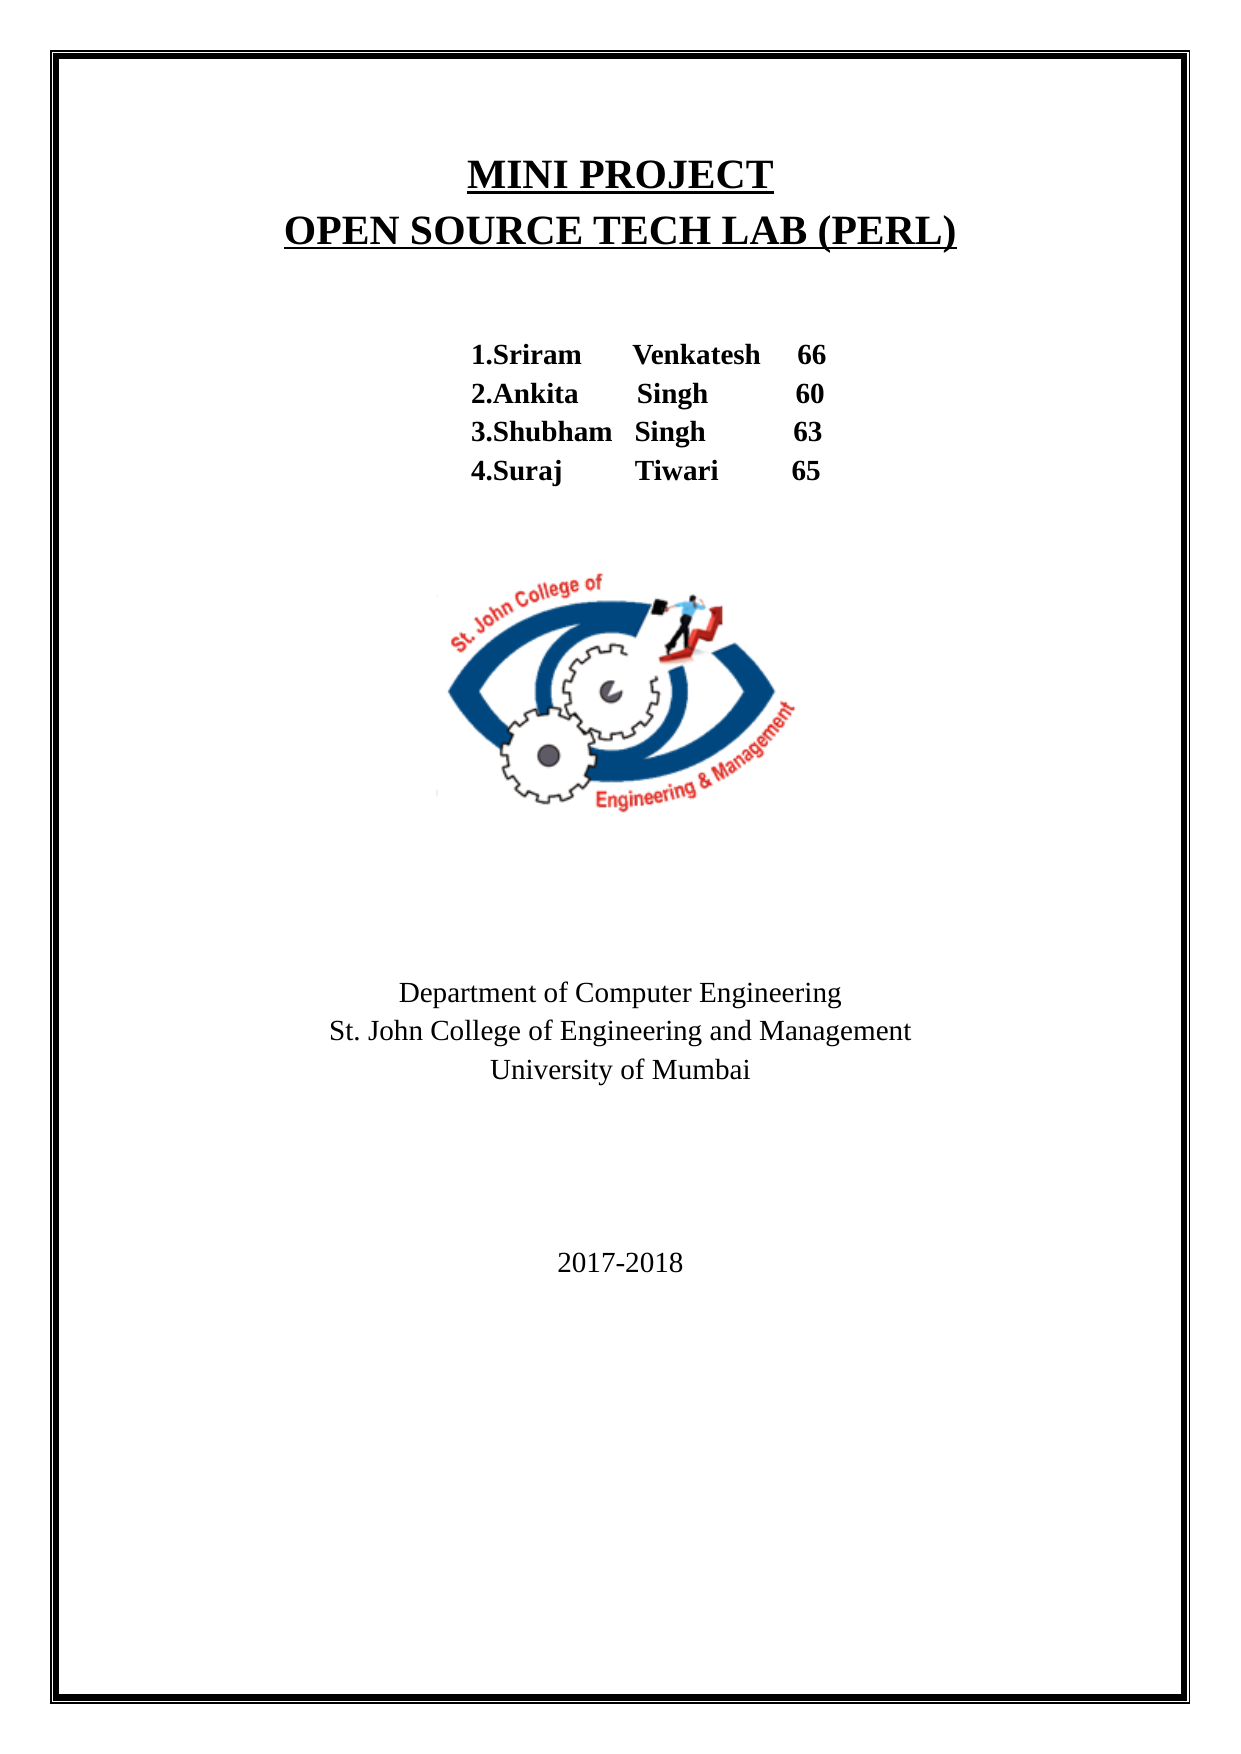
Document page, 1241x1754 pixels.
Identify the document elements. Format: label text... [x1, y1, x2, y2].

text OPEN SOURCE TECH LAB (PERL) [150, 205, 1090, 253]
text Department of Computer Engineering St. John College of Engineering and Management University of Mumbai [150, 975, 1090, 1086]
text MINI PROJECT [150, 150, 1090, 198]
text 3.Shubham Singh 63 [150, 414, 1090, 448]
text 4.Suraj Tiwari 65 [150, 453, 1090, 486]
text 2017-2018 [150, 1245, 1090, 1278]
text 2.Ankita Singh 60 [150, 376, 1090, 409]
picture [436, 568, 804, 817]
text 1.Sriram Venkatesh 66 [150, 337, 1090, 371]
